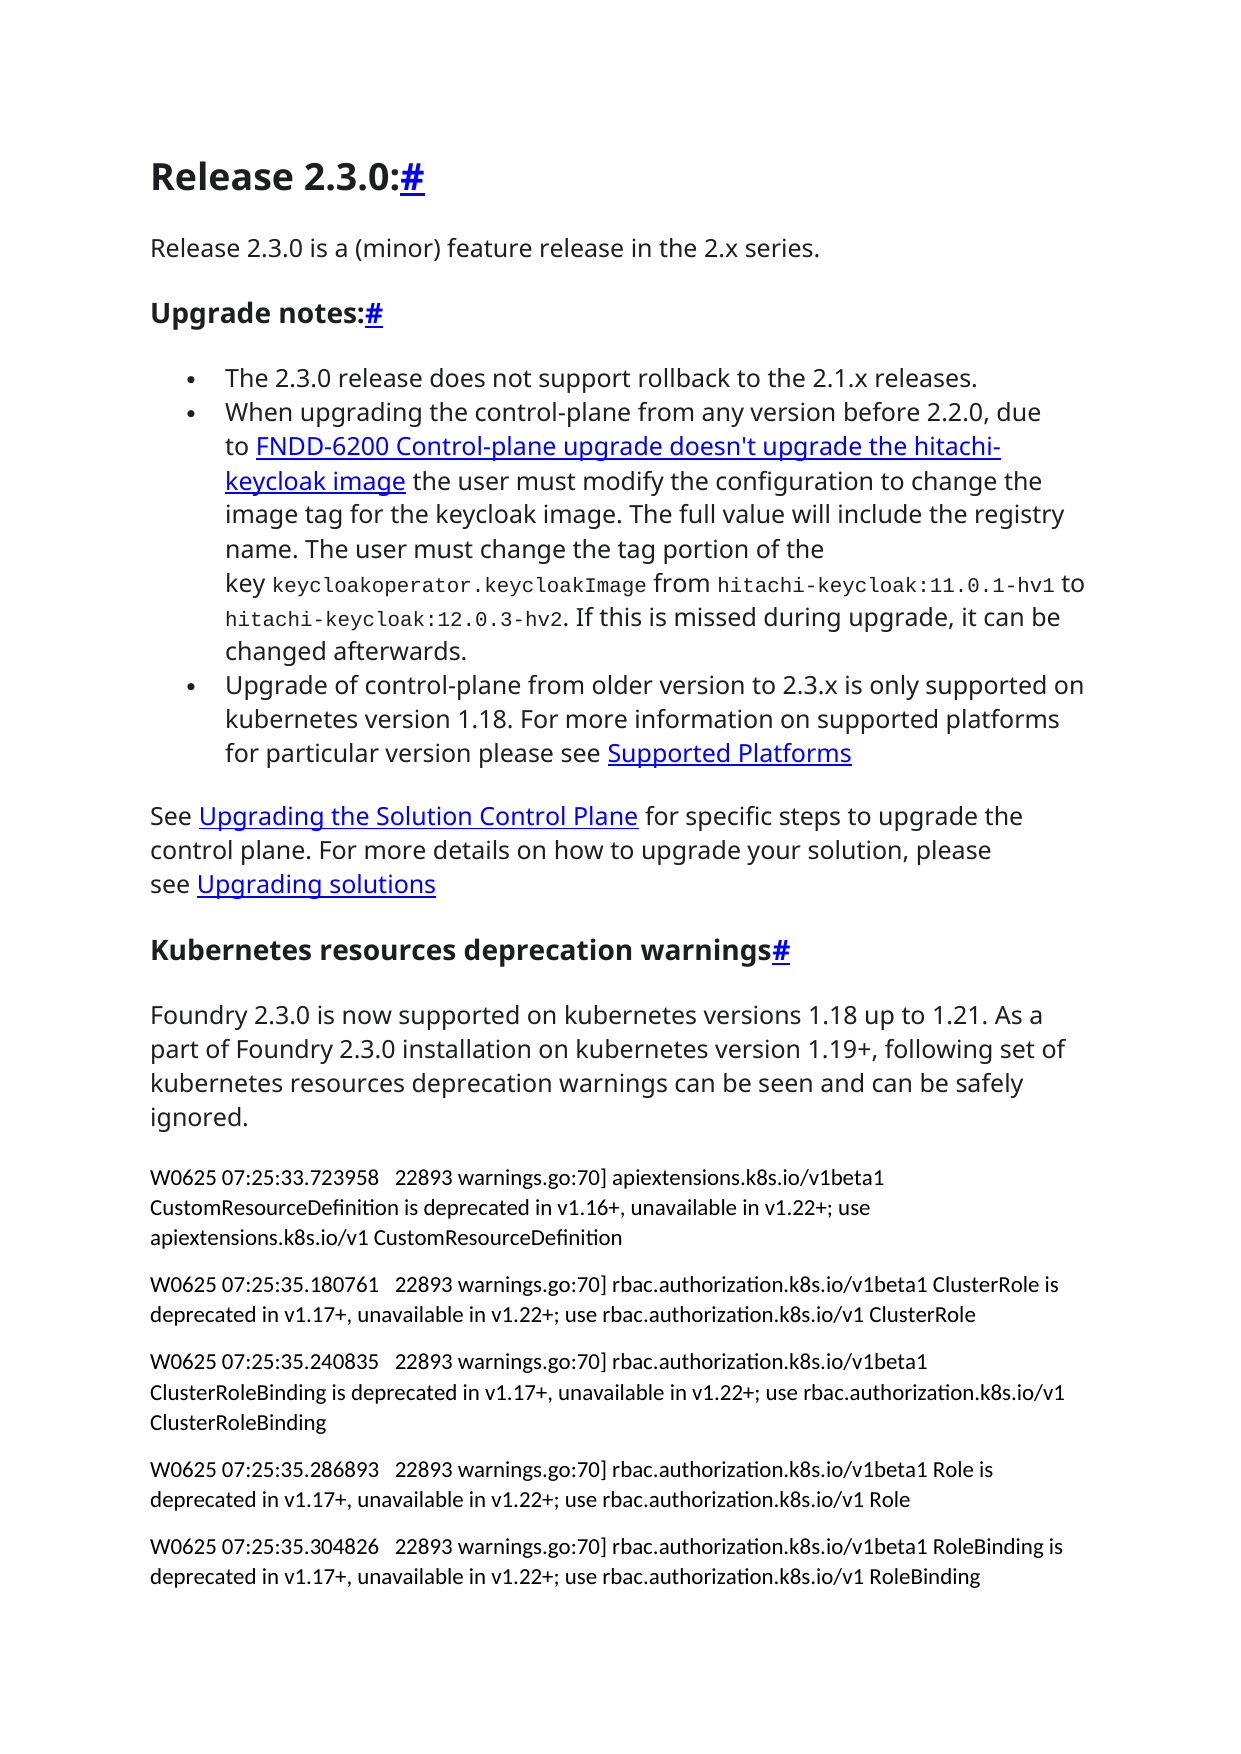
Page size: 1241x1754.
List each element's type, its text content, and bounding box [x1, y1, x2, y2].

text W0625 07:25:35.304826 22893 warnings.go:70] rbac.authorization.k8s.io/v1beta1 RoleBinding is deprecated in v1.17+, unavailable in v1.22+; use rbac.authorization.k8s.io/v1 RoleBinding [150, 1532, 1090, 1590]
list Upgrade of control-plane from older version to 2.3.x is only supported on kubernetes version 1.18. For more information on supported platforms for particular version please see Supported Platforms [187, 667, 1090, 770]
text Foundry 2.3.0 is now supported on kubernetes versions 1.18 up to 1.21. As a part of Foundry 2.3.0 installation on kubernetes version 1.19+, following set of kubernetes resources deprecation warnings can be seen and can be safely ignored. [150, 998, 1090, 1134]
text W0625 07:25:33.723958 22893 warnings.go:70] apiextensions.k8s.io/v1beta1 CustomResourceDefinition is deprecated in v1.16+, unavailable in v1.22+; use apiextensions.k8s.io/v1 CustomResourceDefinition [150, 1163, 1090, 1252]
text See Upgrading the Solution Control Plane for specific steps to upgrade the control plane. For more details on how to upgrade your solution, please see Upgrading solutions [150, 799, 1090, 901]
text W0625 07:25:35.240835 22893 warnings.go:70] rbac.authorization.k8s.io/v1beta1 ClusterRoleBinding is deprecated in v1.17+, unavailable in v1.22+; use rbac.authorization.k8s.io/v1 ClusterRoleBinding [150, 1347, 1090, 1436]
list When upgrading the control-plane from any version before 2.2.0, due to FNDD-6200 Control-plane upgrade doesn't upgrade the hitachi-keycloak image the user must modify the configuration to change the image tag for the keycloak image. The full value will include the registry name. The user must change the tag portion of the key keycloakoperator.keycloakImage from hitachi-keycloak:11.0.1-hv1 to hitachi-keycloak:12.0.3-hv2. If this is missed during upgrade, it can be changed afterwards. [187, 395, 1090, 667]
text Release 2.3.0 is a (minor) feature release in the 2.x series. [150, 230, 1090, 264]
list The 2.3.0 release does not support rollback to the 2.1.x releases. [187, 361, 1090, 395]
text Kubernetes resources deprecation warnings# [150, 930, 1090, 968]
text W0625 07:25:35.286893 22893 warnings.go:70] rbac.authorization.k8s.io/v1beta1 Role is deprecated in v1.17+, unavailable in v1.22+; use rbac.authorization.k8s.io/v1 Role [150, 1455, 1090, 1513]
text Release 2.3.0:# [150, 150, 1090, 201]
text Upgrade notes:# [150, 293, 1090, 332]
text W0625 07:25:35.180761 22893 warnings.go:70] rbac.authorization.k8s.io/v1beta1 ClusterRole is deprecated in v1.17+, unavailable in v1.22+; use rbac.authorization.k8s.io/v1 ClusterRole [150, 1270, 1090, 1329]
